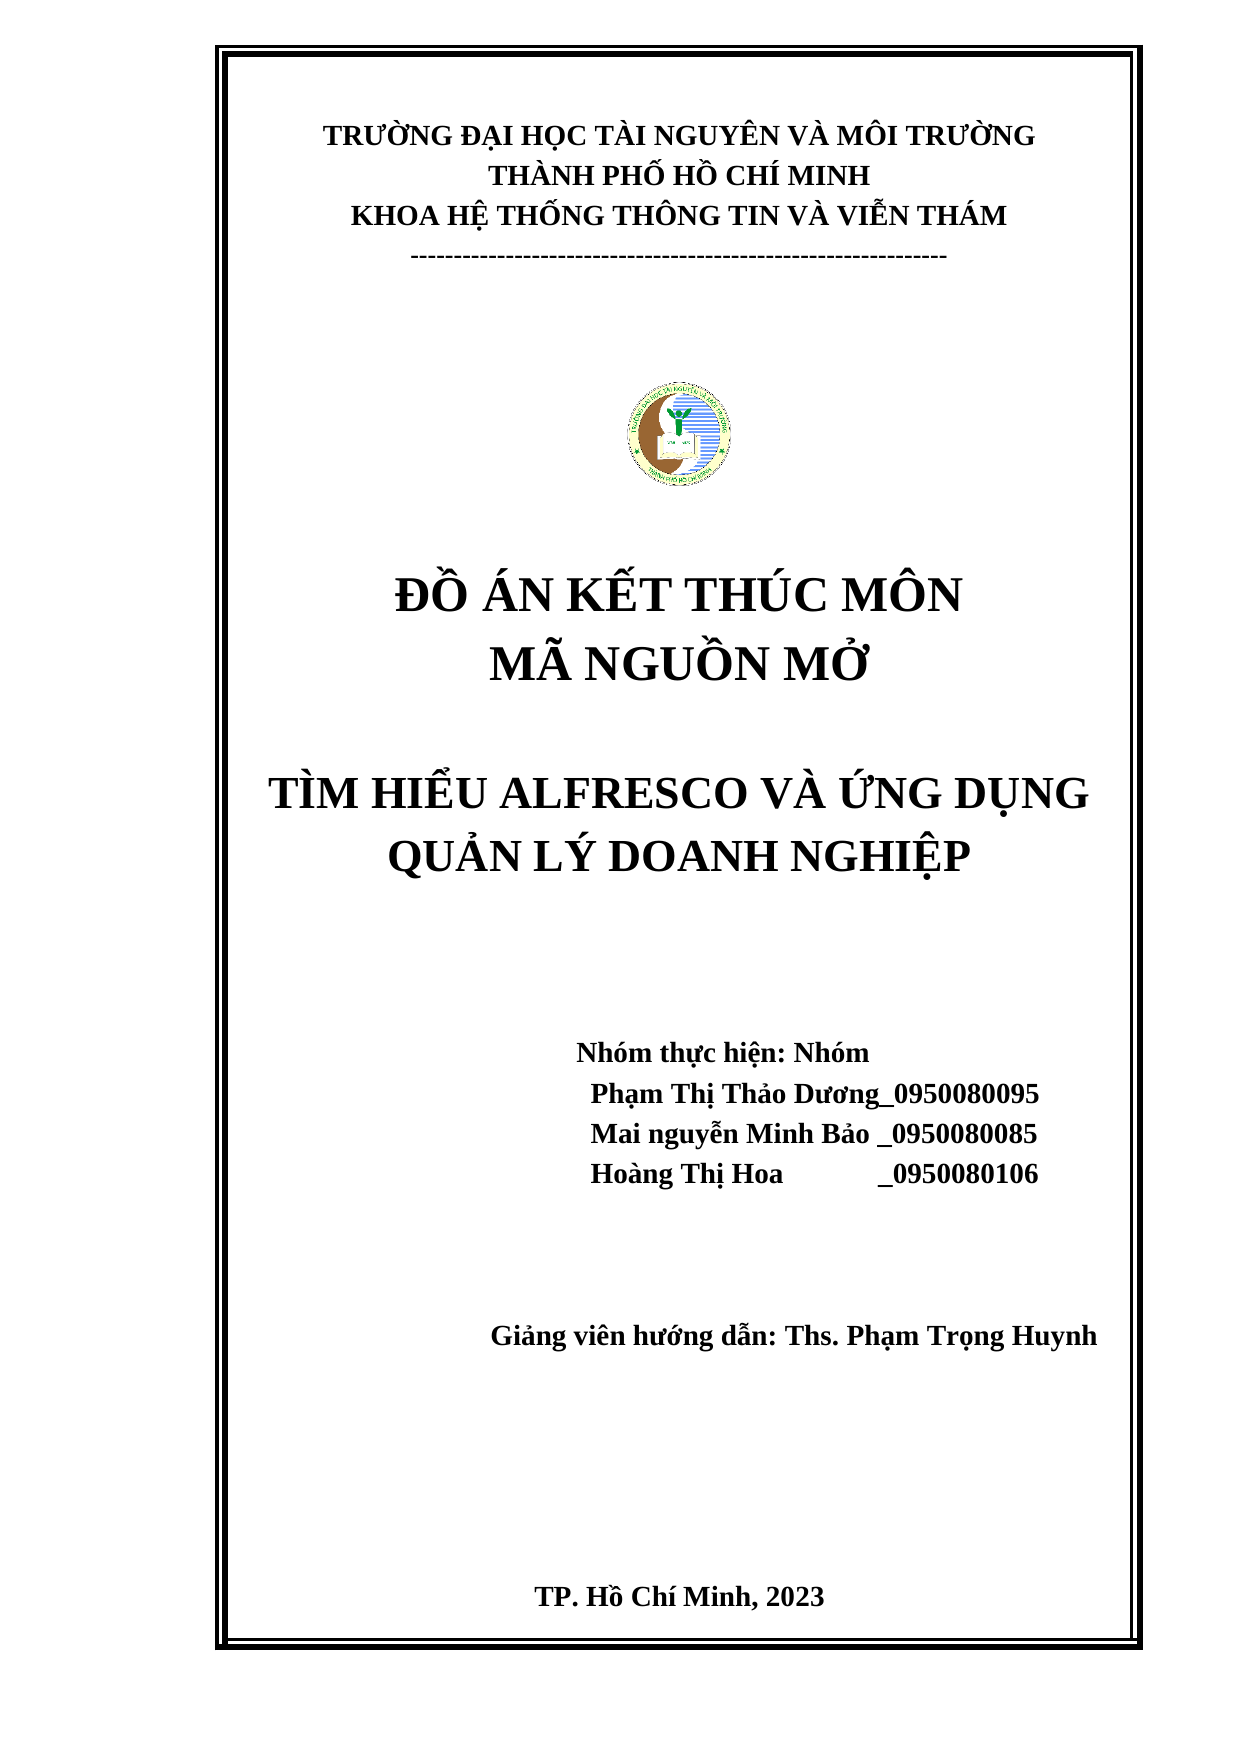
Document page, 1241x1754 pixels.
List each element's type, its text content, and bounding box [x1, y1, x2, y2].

text Hoàng Thị Hoa _0950080106 [561, 1156, 1122, 1190]
text Mai nguyễn Minh Bảo _0950080085 [561, 1116, 1122, 1149]
text MÃ NGUỒN MỞ [236, 633, 1122, 691]
text THÀNH PHỐ HỒ CHÍ MINH [236, 158, 1122, 192]
text TÌM HIỂU ALFRESCO VÀ ỨNG DỤNG QUẢN LÝ DOANH NGHIỆP [236, 765, 1122, 881]
text Nhóm thực hiện: Nhóm [576, 1036, 1122, 1069]
text -------------------------------------------------------------- [236, 239, 1122, 269]
text Giảng viên hướng dẫn: Ths. Phạm Trọng Huynh [236, 1318, 1122, 1352]
text TP. Hồ Chí Minh, 2023 [236, 1579, 1122, 1613]
picture [627, 382, 731, 486]
text Phạm Thị Thảo Dương_0950080095 [561, 1076, 1122, 1109]
text TRƯỜNG ĐẠI HỌC TÀI NGUYÊN VÀ MÔI TRƯỜNG [236, 118, 1122, 152]
text KHOA HỆ THỐNG THÔNG TIN VÀ VIỄN THÁM [236, 198, 1122, 232]
text ĐỒ ÁN KẾT THÚC MÔN [236, 564, 1122, 622]
